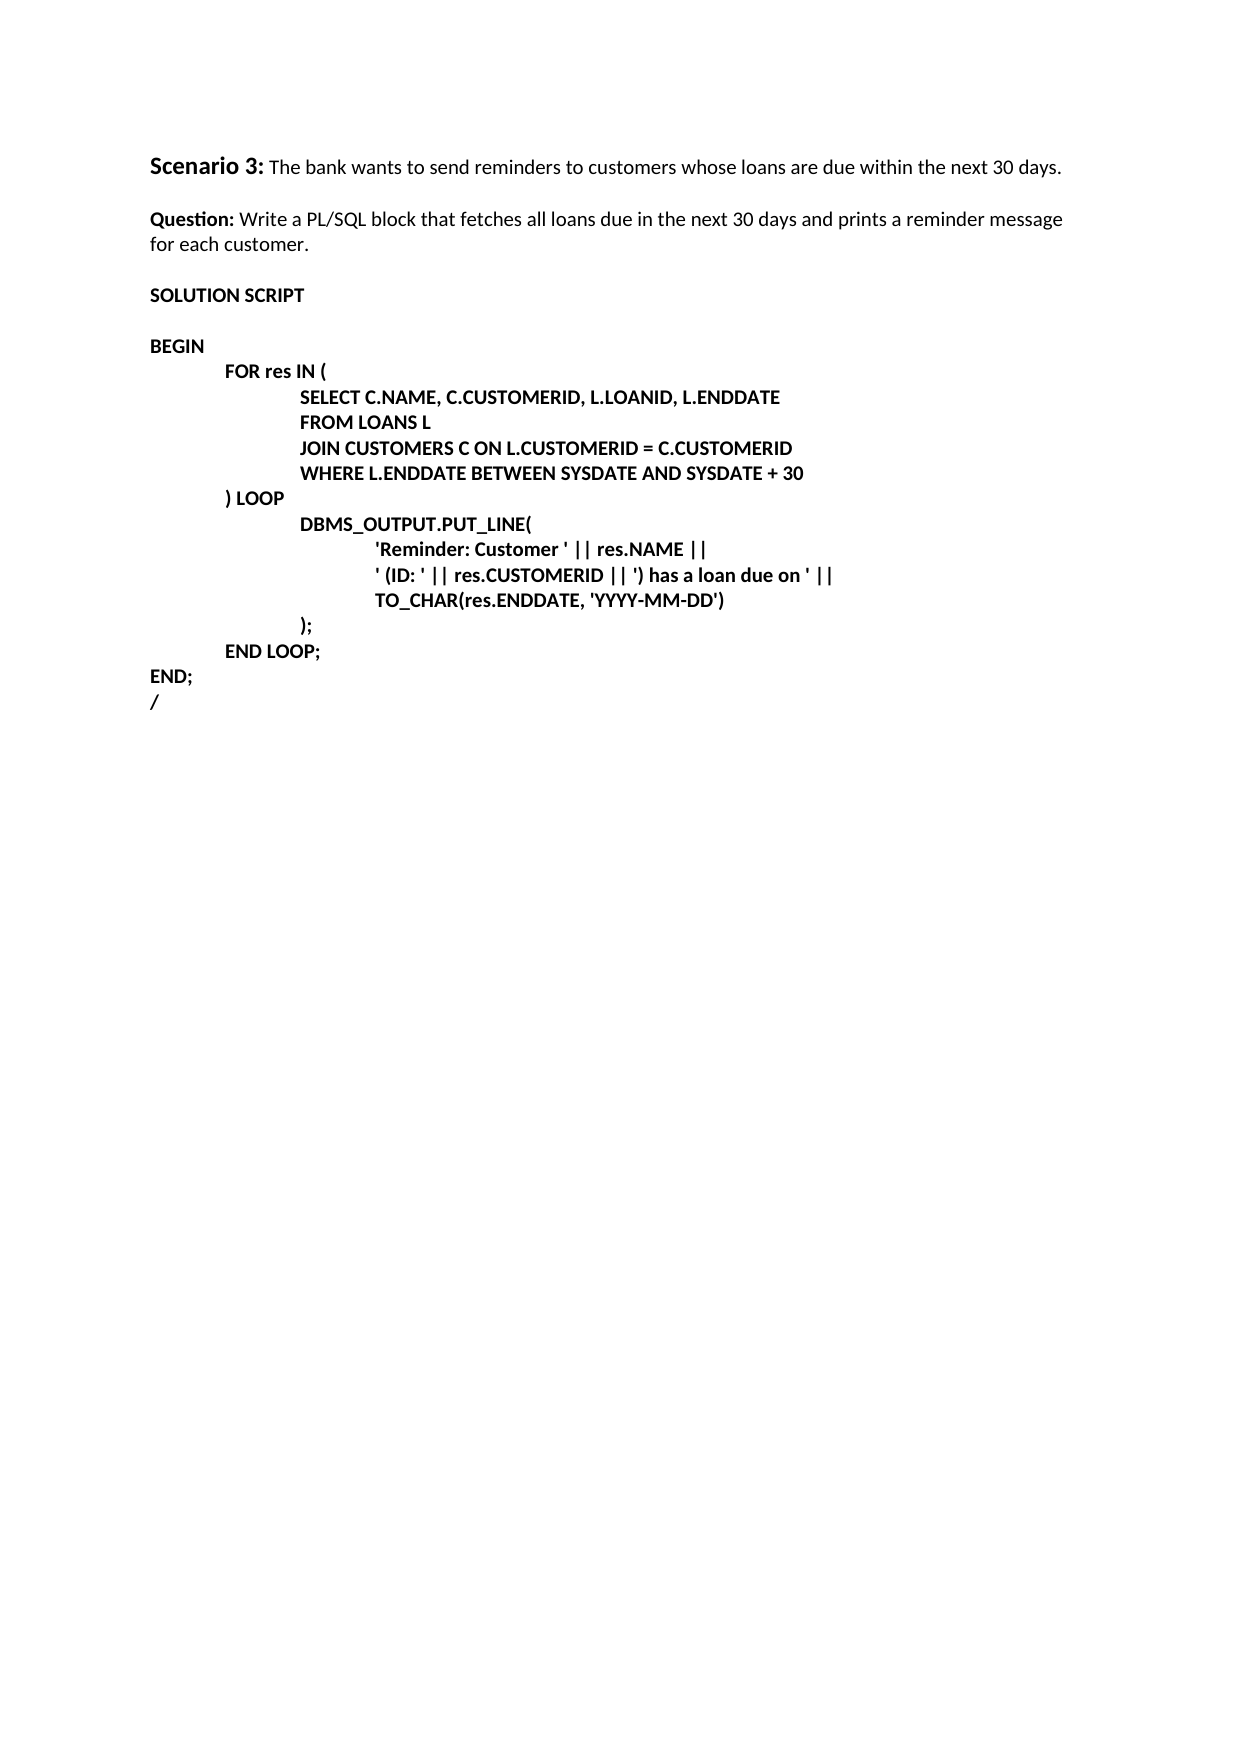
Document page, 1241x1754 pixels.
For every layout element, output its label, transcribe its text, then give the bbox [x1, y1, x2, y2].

text Scenario 3: The bank wants to send reminders to customers whose loans are due within the next 30 days. [150, 150, 1090, 181]
text SOLUTION SCRIPT [150, 282, 1090, 308]
text TO_CHAR(res.ENDDATE, 'YYYY-MM-DD') [150, 587, 1090, 613]
text SELECT C.NAME, C.CUSTOMERID, L.LOANID, L.ENDDATE [150, 384, 1090, 409]
text FROM LOANS L [150, 409, 1090, 435]
text BEGIN [150, 333, 1090, 358]
text Question: Write a PL/SQL block that fetches all loans due in the next 30 days and prints a reminder message for each customer. [150, 206, 1090, 257]
text ); [150, 613, 1090, 638]
text 'Reminder: Customer ' || res.NAME || [150, 536, 1090, 562]
text FOR res IN ( [150, 358, 1090, 384]
text END LOOP; [150, 638, 1090, 663]
text DBMS_OUTPUT.PUT_LINE( [150, 511, 1090, 536]
text END; [150, 663, 1090, 689]
text ) LOOP [150, 486, 1090, 511]
text / [150, 689, 1090, 714]
text ' (ID: ' || res.CUSTOMERID || ') has a loan due on ' || [150, 562, 1090, 587]
text JOIN CUSTOMERS C ON L.CUSTOMERID = C.CUSTOMERID [150, 435, 1090, 460]
text WHERE L.ENDDATE BETWEEN SYSDATE AND SYSDATE + 30 [150, 460, 1090, 486]
